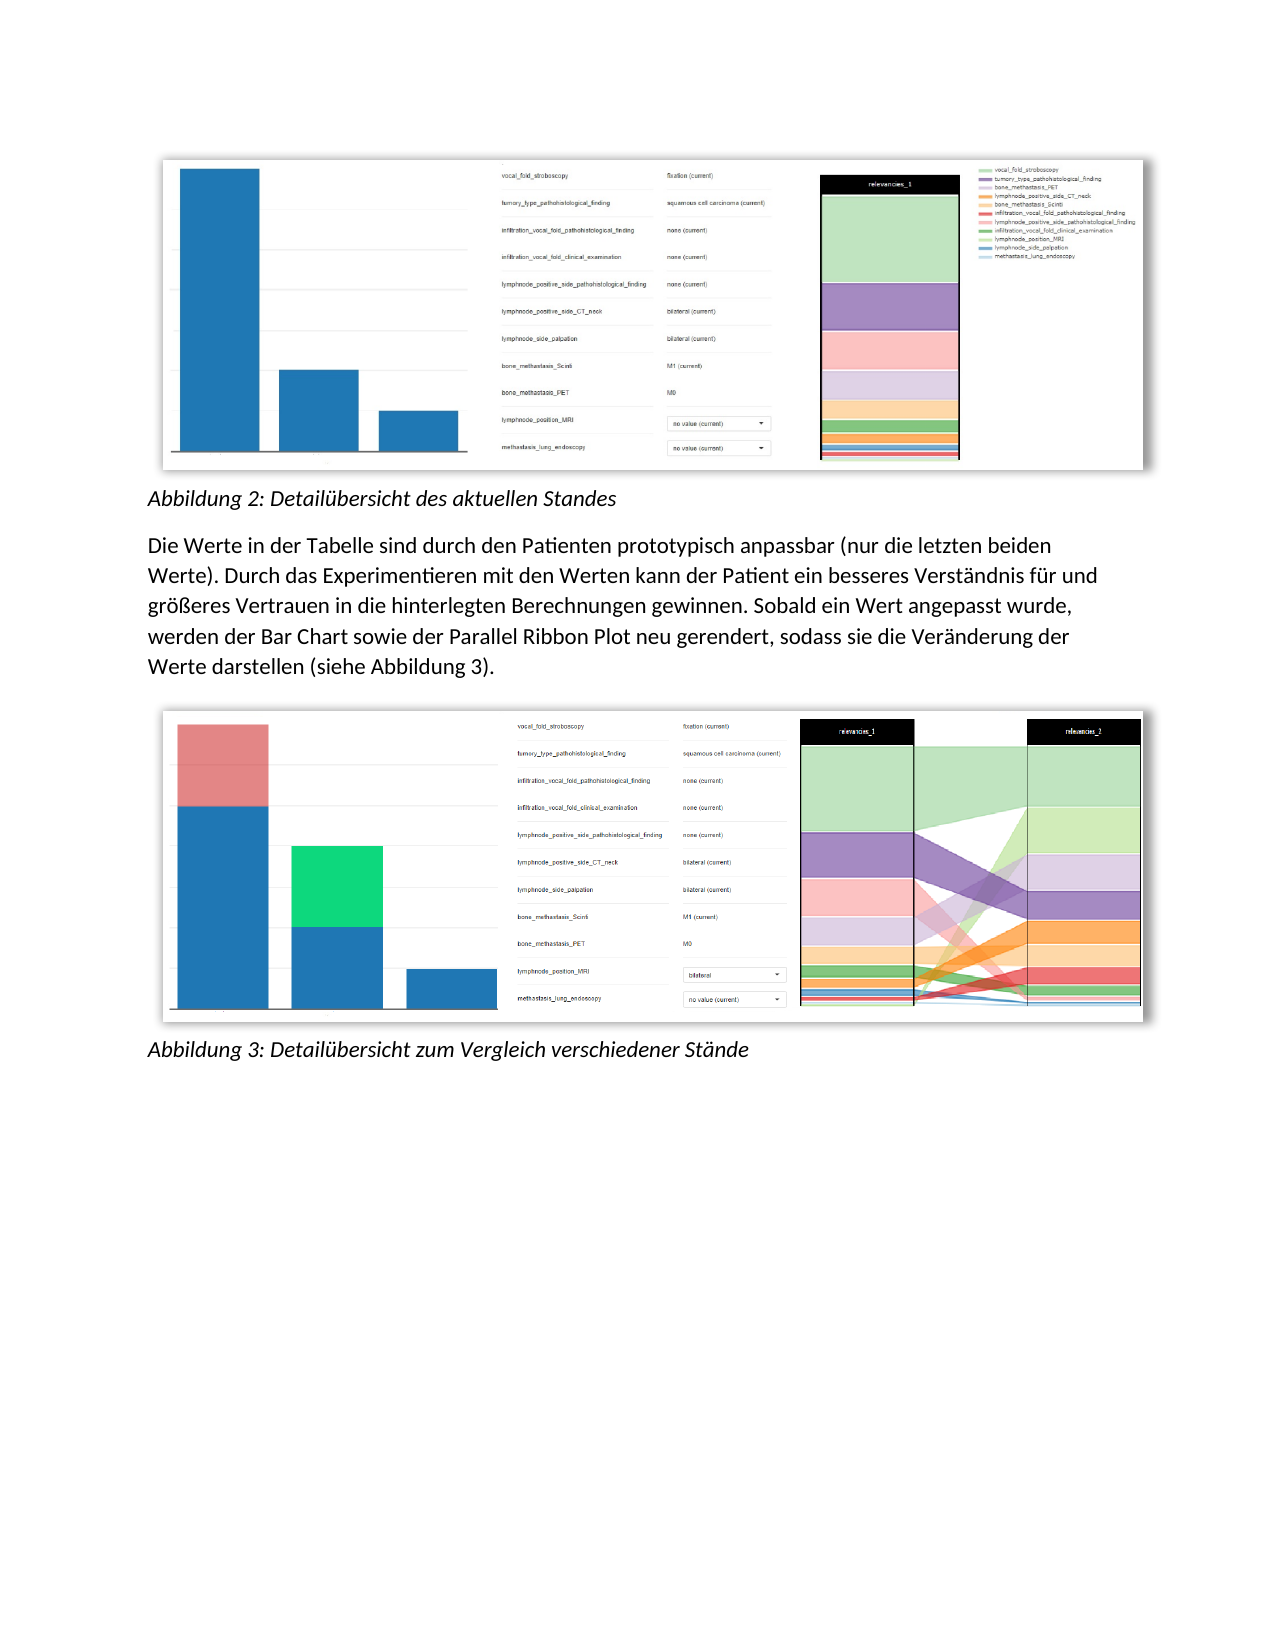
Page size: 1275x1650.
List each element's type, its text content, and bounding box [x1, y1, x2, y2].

text Abbildung 2: Detailübersicht des aktuellen Standes [148, 484, 1127, 512]
picture [163, 711, 1143, 1022]
text Abbildung 3: Detailübersicht zum Vergleich verschiedener Stände [148, 1036, 1127, 1063]
text Die Werte in der Tabelle sind durch den Patienten prototypisch anpassbar (nur die letzten beiden Werte). Durch das Experimentieren mit den Werten kann der Patient ein besseres Verständnis für und größeres Vertrauen in die hinterlegten Berechnungen gewinnen. Sobald ein Wert angepasst wurde, werden der Bar Chart sowie der Parallel Ribbon Plot neu gerendert, sodass sie die Veränderung der Werte darstellen (siehe Abbildung 3). [148, 531, 1127, 680]
picture [163, 160, 1143, 470]
